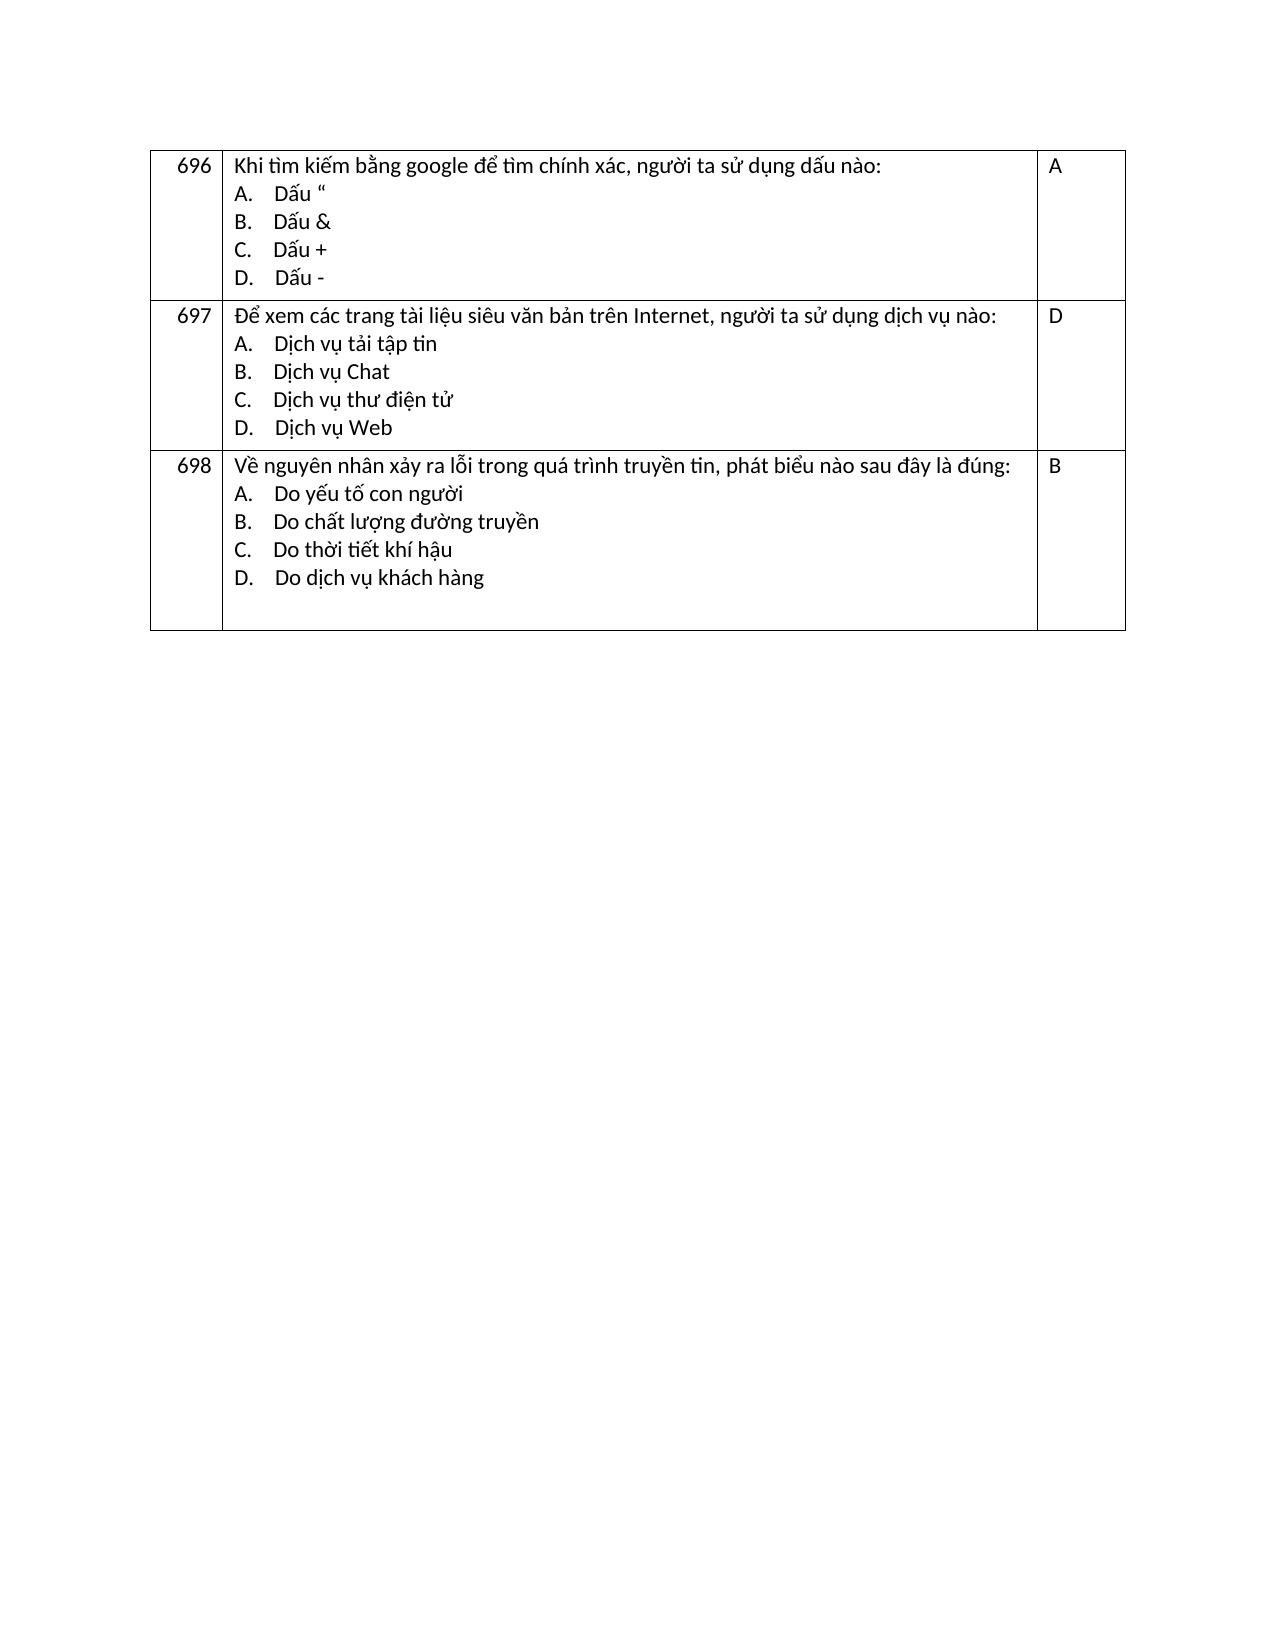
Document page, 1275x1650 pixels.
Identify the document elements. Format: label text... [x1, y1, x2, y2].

table_cell 697 [151, 301, 222, 450]
table_cell Khi tìm kiếm bằng google để tìm chính xác, người ta sử dụng dấu nào: A. Dấu “ B. Dấu & C. Dấu + D. Dấu - [223, 151, 1037, 300]
table_cell B [1038, 451, 1125, 630]
table_cell 696 [151, 151, 222, 300]
table_cell D [1038, 301, 1125, 450]
table_cell 698 [151, 451, 222, 630]
table_cell Về nguyên nhân xảy ra lỗi trong quá trình truyền tin, phát biểu nào sau đây là đúng: A. Do yếu tố con người B. Do chất lượng đường truyền C. Do thời tiết khí hậu D. Do dịch vụ khách hàng [223, 451, 1037, 630]
table_cell A [1038, 151, 1125, 300]
table_cell Để xem các trang tài liệu siêu văn bản trên Internet, người ta sử dụng dịch vụ nào: A. Dịch vụ tải tập tin B. Dịch vụ Chat C. Dịch vụ thư điện tử D. Dịch vụ Web [223, 301, 1037, 450]
